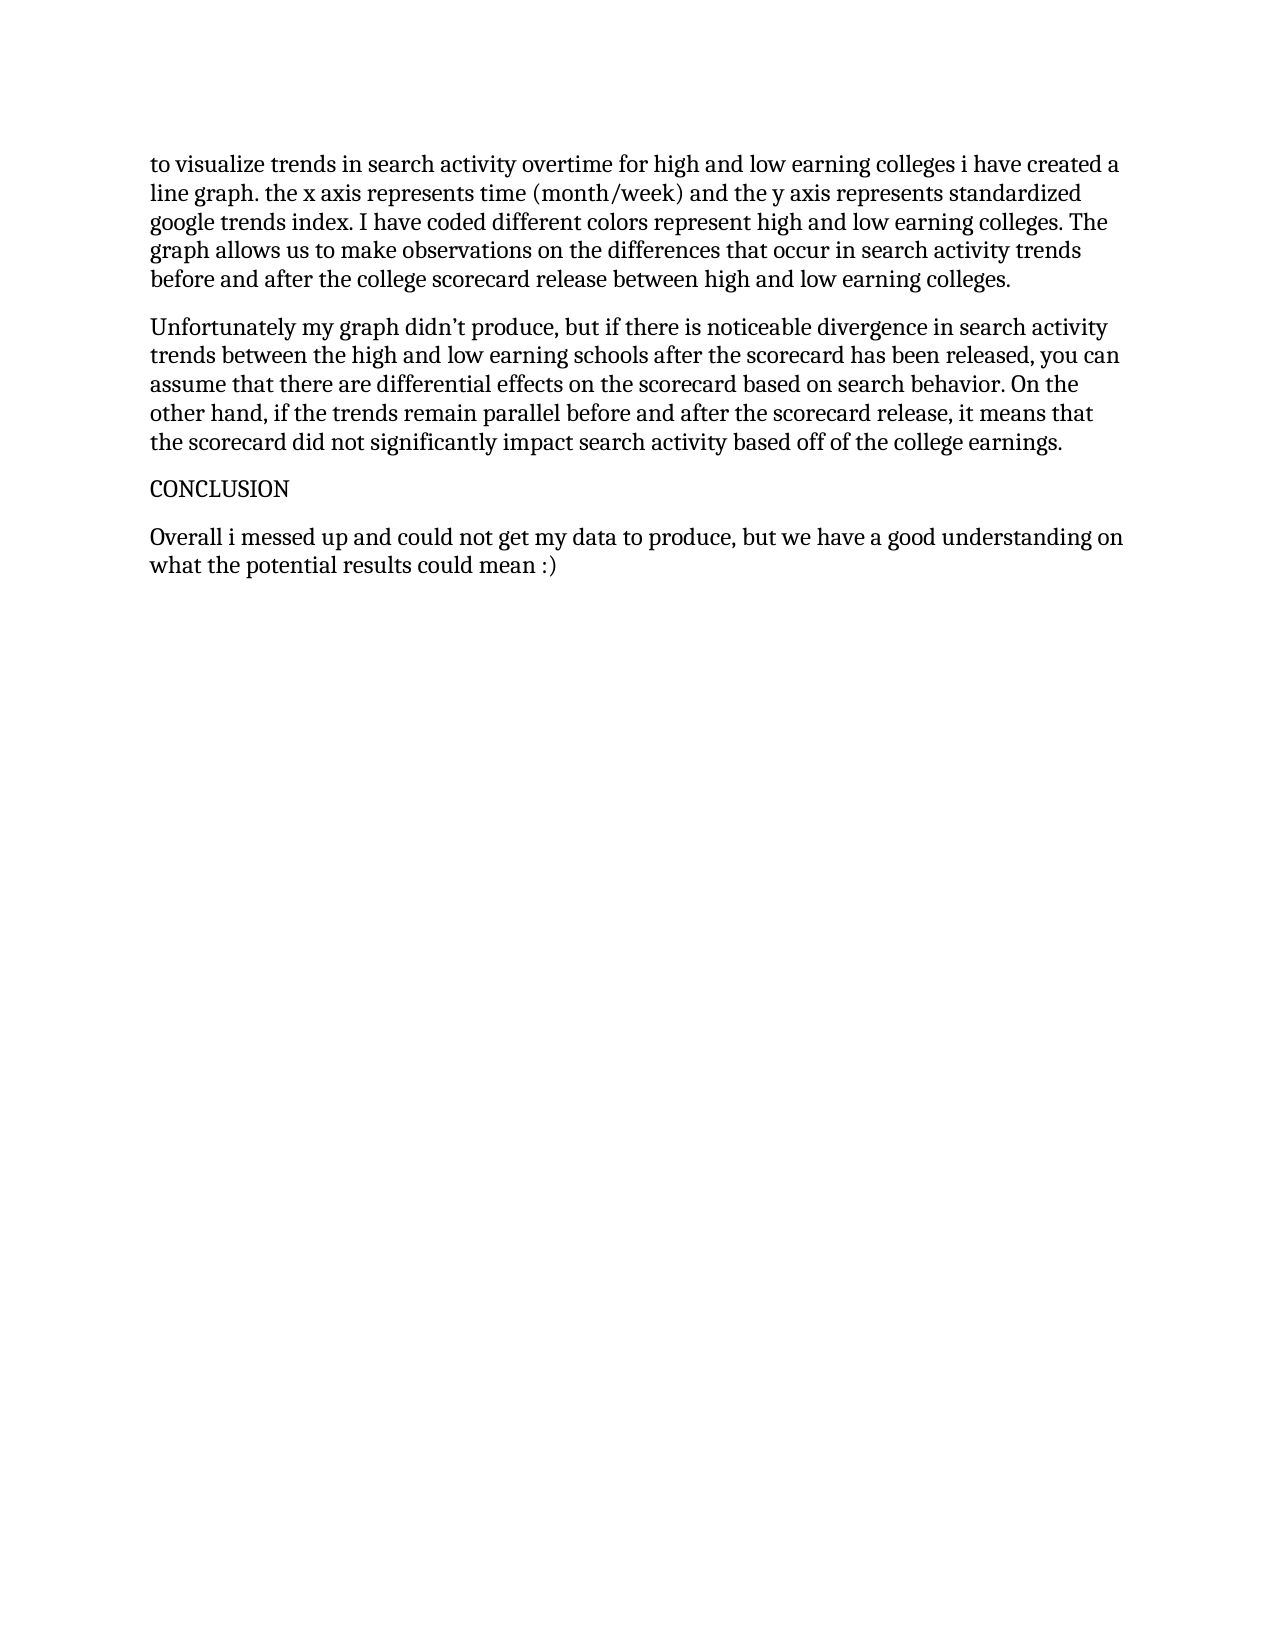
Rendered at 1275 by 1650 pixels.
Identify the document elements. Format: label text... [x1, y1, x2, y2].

text to visualize trends in search activity overtime for high and low earning colleges i have created a line graph. the x axis represents time (month/week) and the y axis represents standardized google trends index. I have coded different colors represent high and low earning colleges. The graph allows us to make observations on the differences that occur in search activity trends before and after the college scorecard release between high and low earning colleges. [150, 150, 1125, 294]
text Overall i messed up and could not get my data to produce, but we have a good understanding on what the potential results could mean :) [150, 522, 1125, 580]
text Unfortunately my graph didn’t produce, but if there is noticeable divergence in search activity trends between the high and low earning schools after the scorecard has been released, you can assume that there are differential effects on the scorecard based on search behavior. On the other hand, if the trends remain parallel before and after the scorecard release, it means that the scorecard did not significantly impact search activity based off of the college earnings. [150, 312, 1125, 456]
text CONCLUSION [150, 475, 1125, 504]
